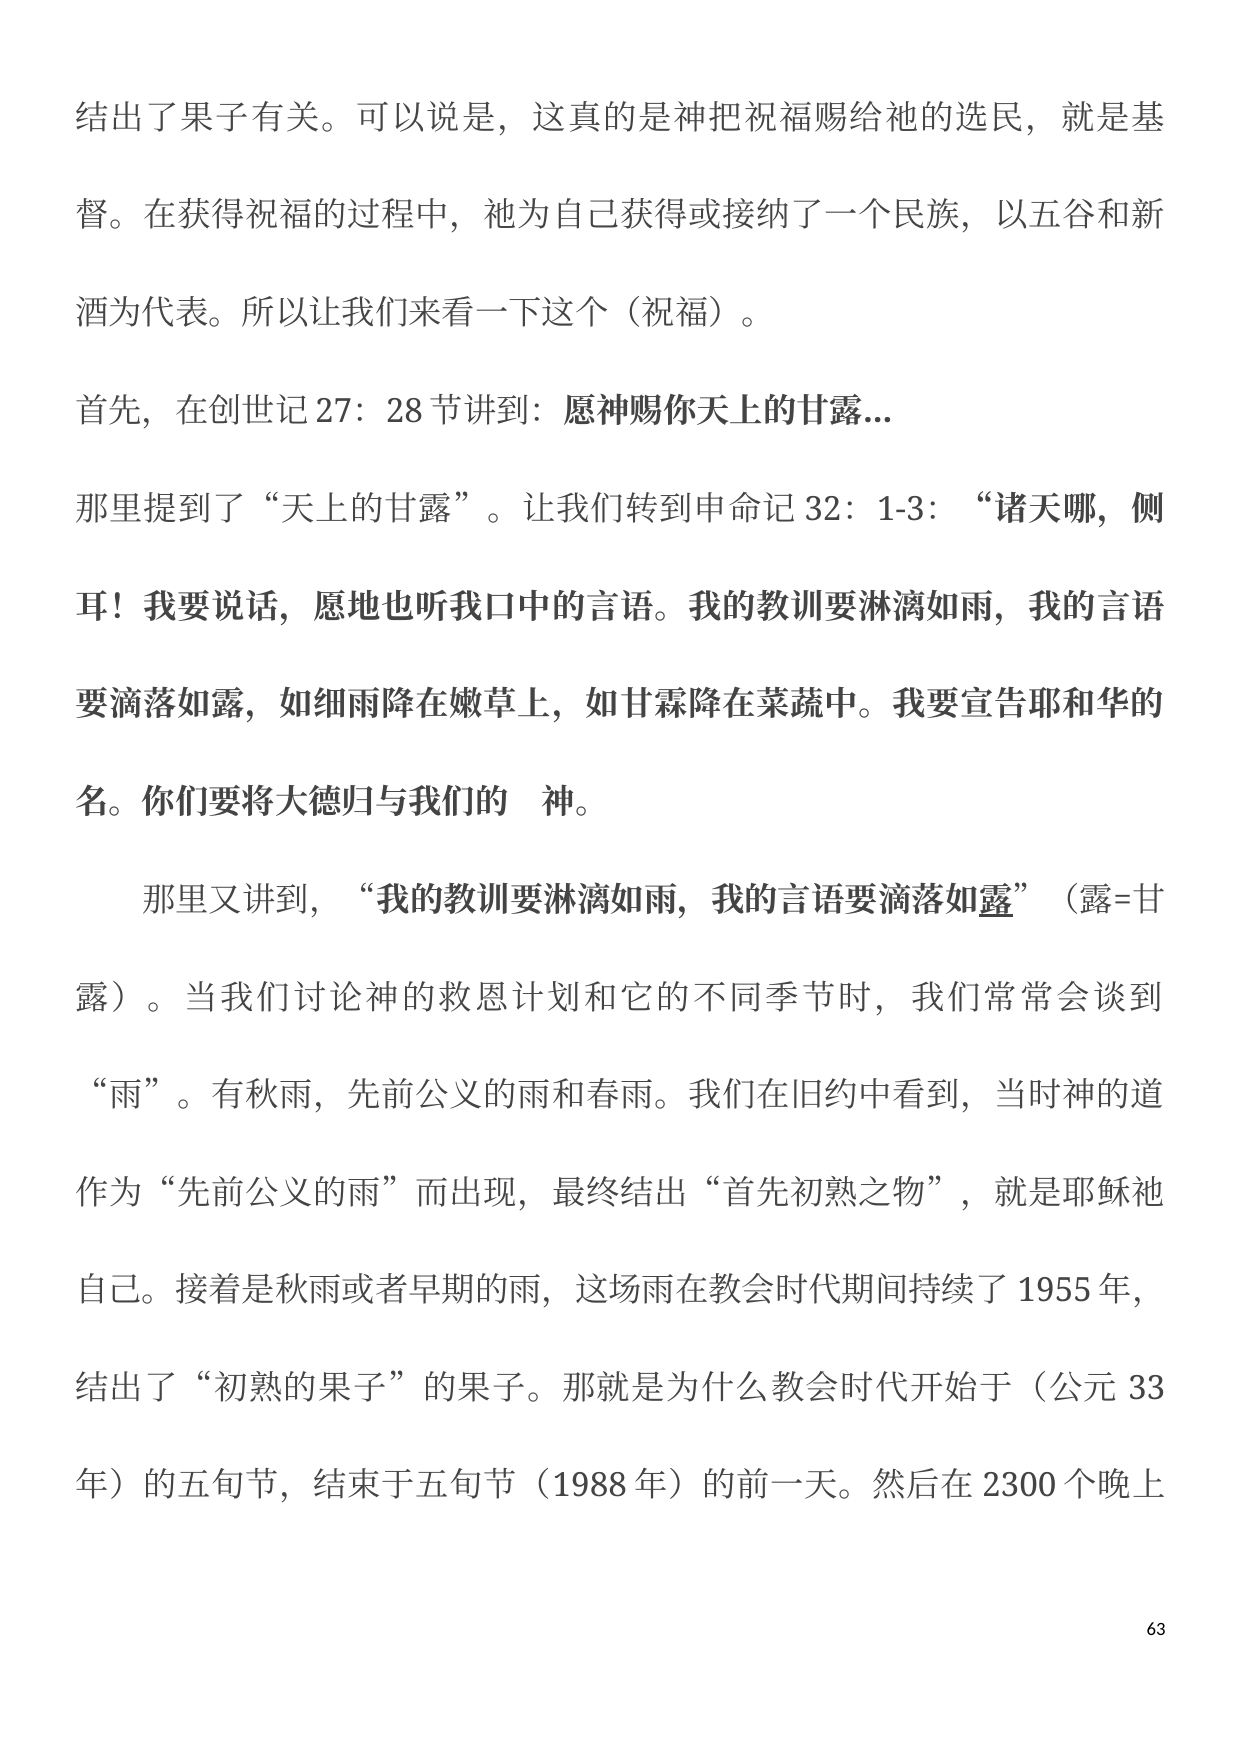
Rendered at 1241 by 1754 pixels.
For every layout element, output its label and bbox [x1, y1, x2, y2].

table_header [75, 82, 1165, 1515]
